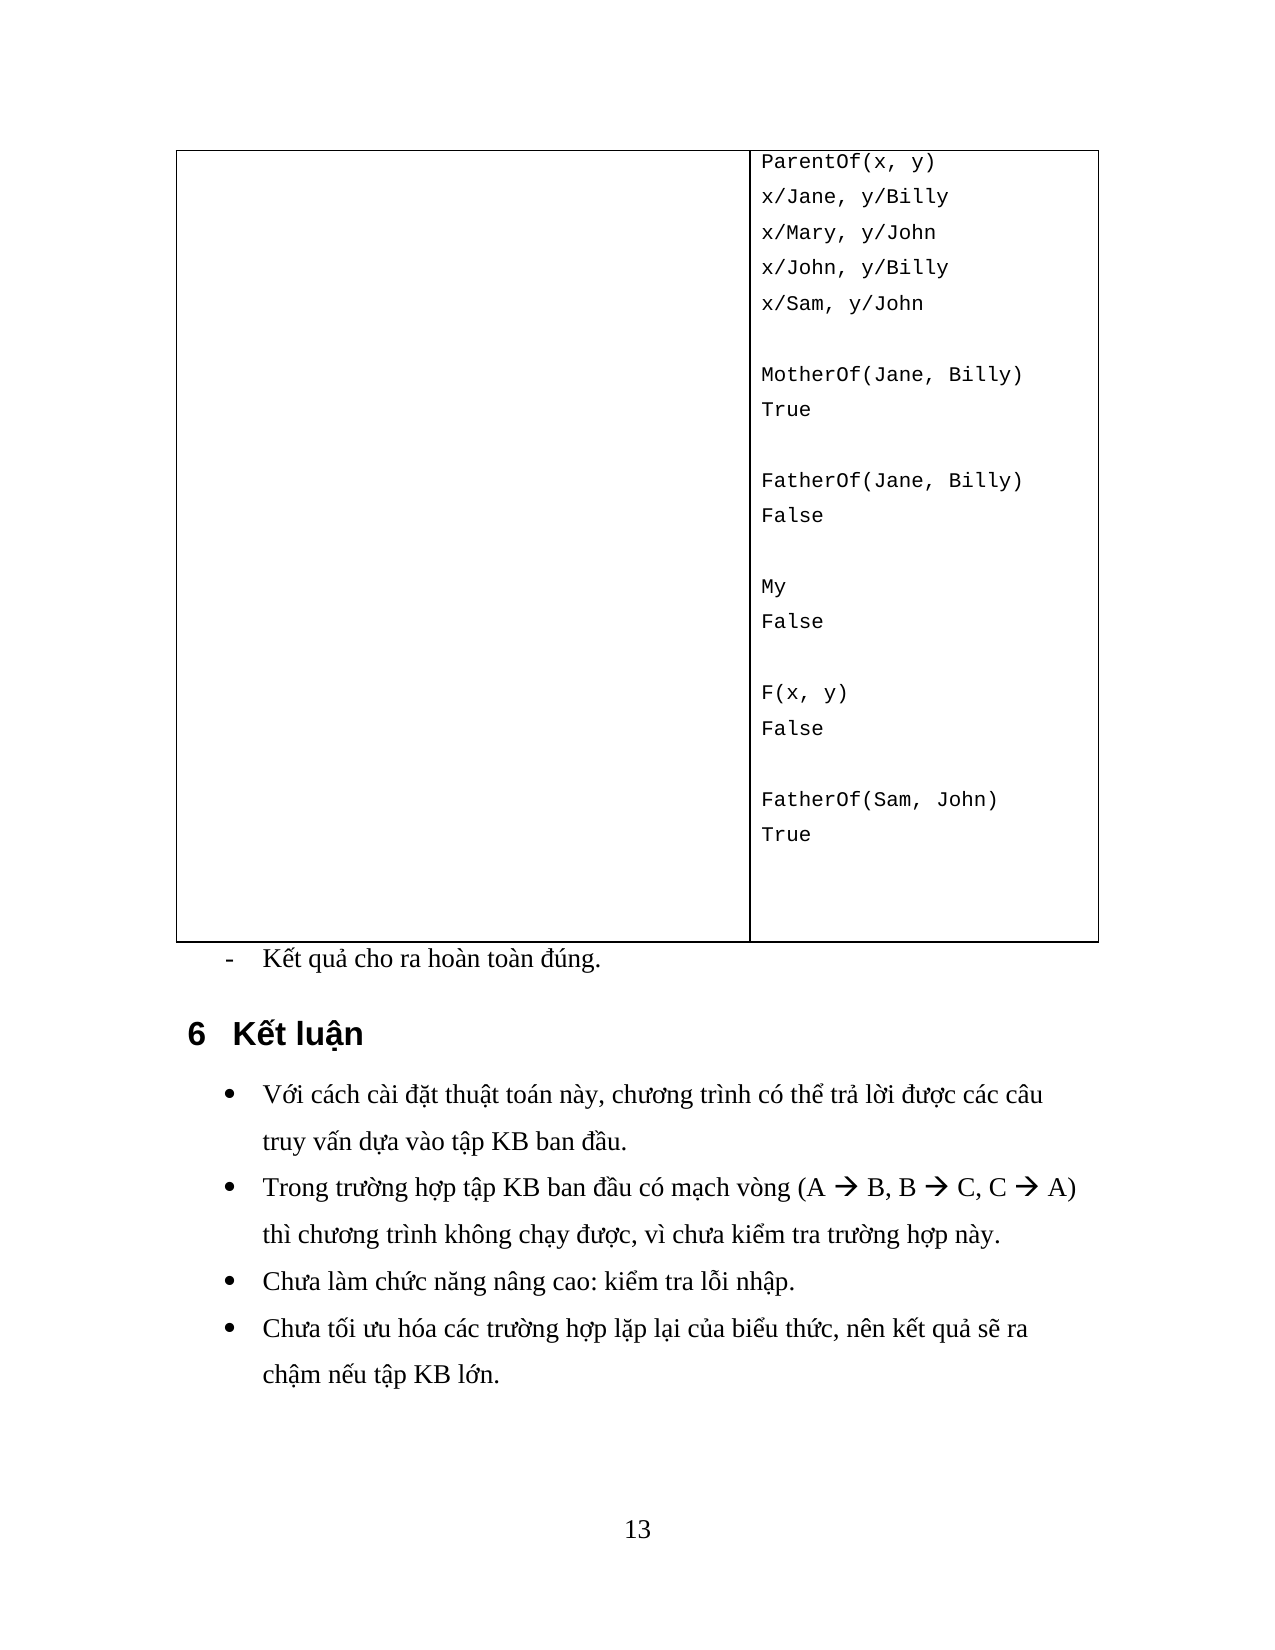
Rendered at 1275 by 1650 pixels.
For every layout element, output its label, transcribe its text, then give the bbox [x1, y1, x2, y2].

list Với cách cài đặt thuật toán này, chương trình có thể trả lời được các câu truy vấn dựa vào tập KB ban đầu. [225, 1078, 1087, 1156]
list Chưa làm chức năng nâng cao: kiểm tra lỗi nhập. [225, 1265, 1087, 1296]
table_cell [751, 151, 1098, 941]
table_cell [177, 151, 749, 941]
subtitle Kết luận [187, 1014, 1087, 1053]
list Chưa tối ưu hóa các trường hợp lặp lại của biểu thức, nên kết quả sẽ ra chậm nếu tập KB lớn. [225, 1312, 1087, 1390]
list Kết quả cho ra hoàn toàn đúng. [225, 943, 1087, 974]
list Trong trường hợp tập KB ban đầu có mạch vòng (A B, B C, C A) thì chương trình không chạy được, vì chưa kiểm tra trường hợp này. [225, 1171, 1087, 1249]
